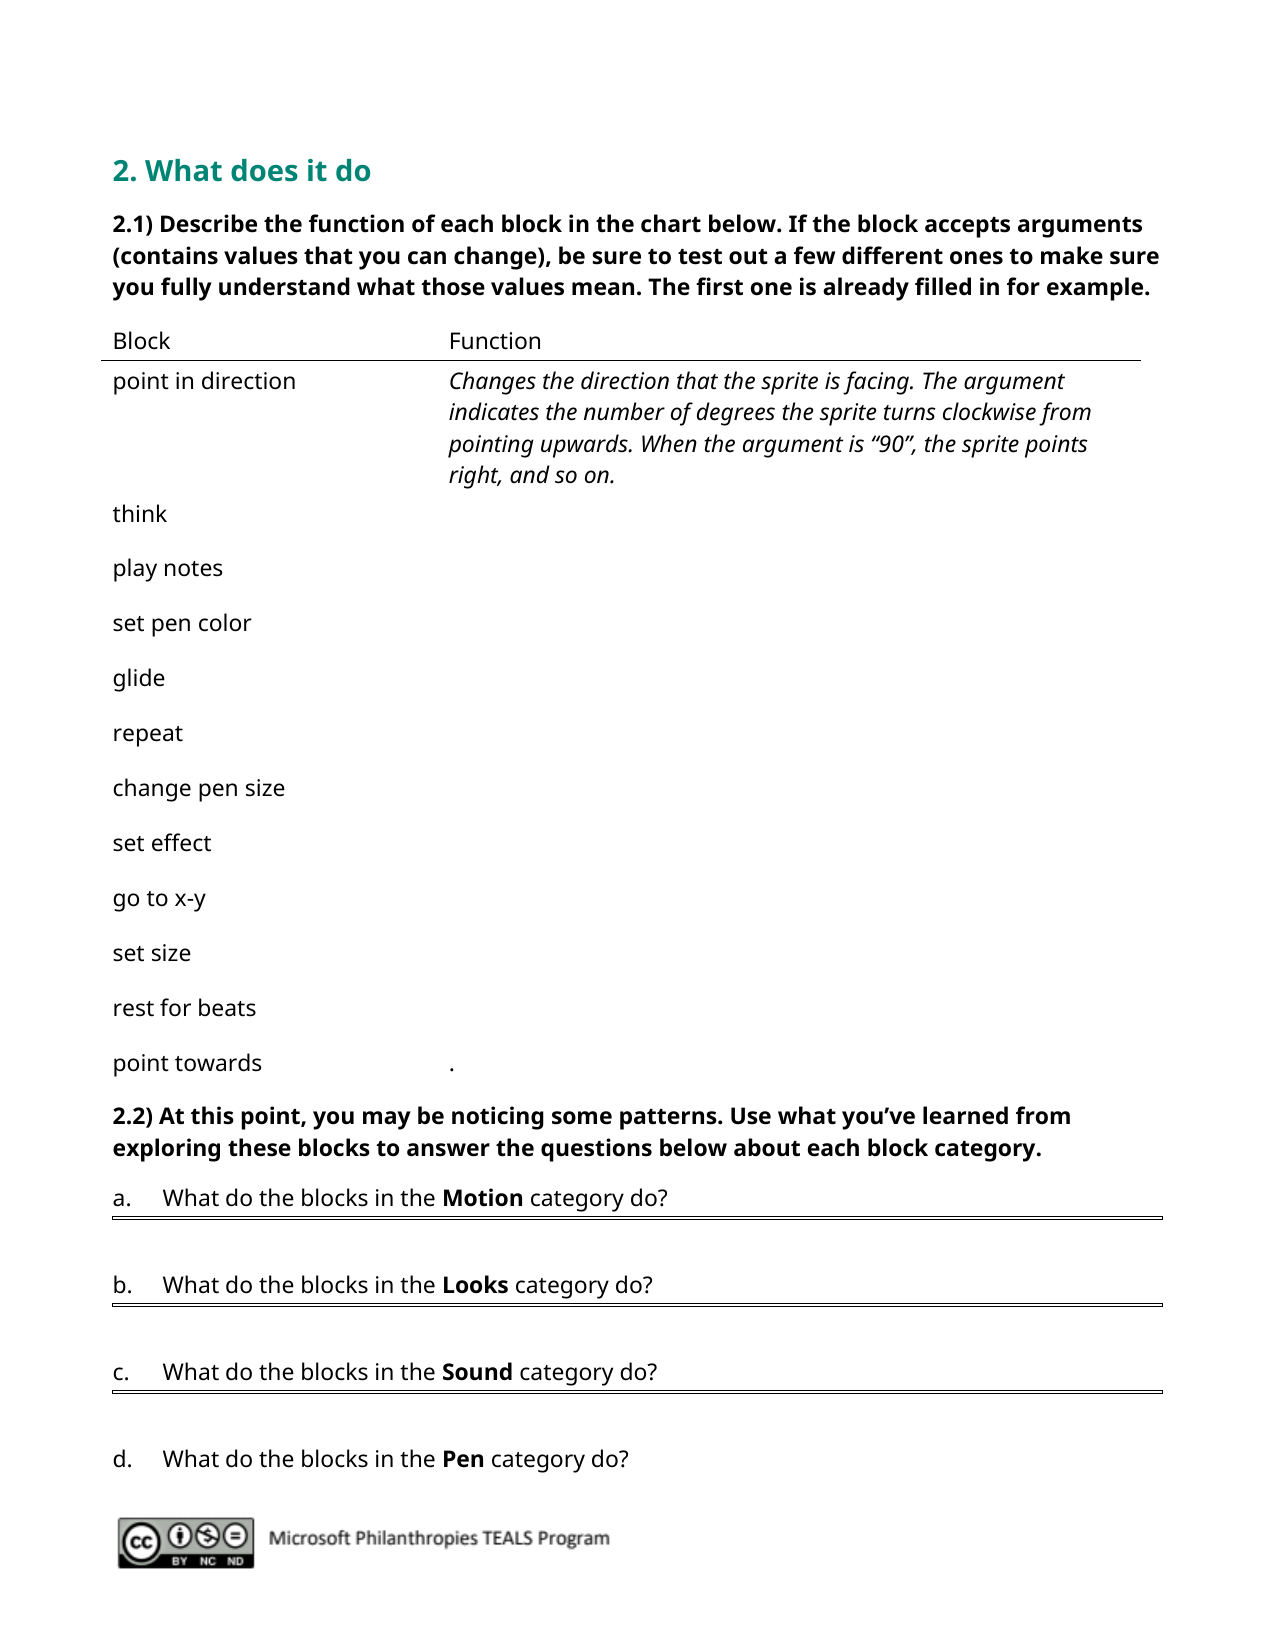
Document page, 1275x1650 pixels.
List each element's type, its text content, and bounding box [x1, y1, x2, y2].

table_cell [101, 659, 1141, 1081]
list What do the blocks in the Motion category do? [112, 1181, 1162, 1213]
list What do the blocks in the Sound category do? [112, 1356, 1162, 1387]
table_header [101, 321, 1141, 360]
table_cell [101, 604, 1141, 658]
list What do the blocks in the Looks category do? [112, 1268, 1162, 1300]
picture [112, 1511, 622, 1575]
text 2.1) Describe the function of each block in the chart below. If the block accepts arguments (contains values that you can change), be sure to test out a few different ones to make sure you fully understand what those values mean. The first one is already filled in for example. [112, 208, 1162, 302]
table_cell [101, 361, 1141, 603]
text 2.2) At this point, you may be noticing some patterns. Use what you’ve learned from exploring these blocks to answer the questions below about each block category. [112, 1100, 1162, 1163]
subtitle 2. What does it do [112, 150, 1162, 190]
list What do the blocks in the Pen category do? [112, 1443, 1162, 1474]
